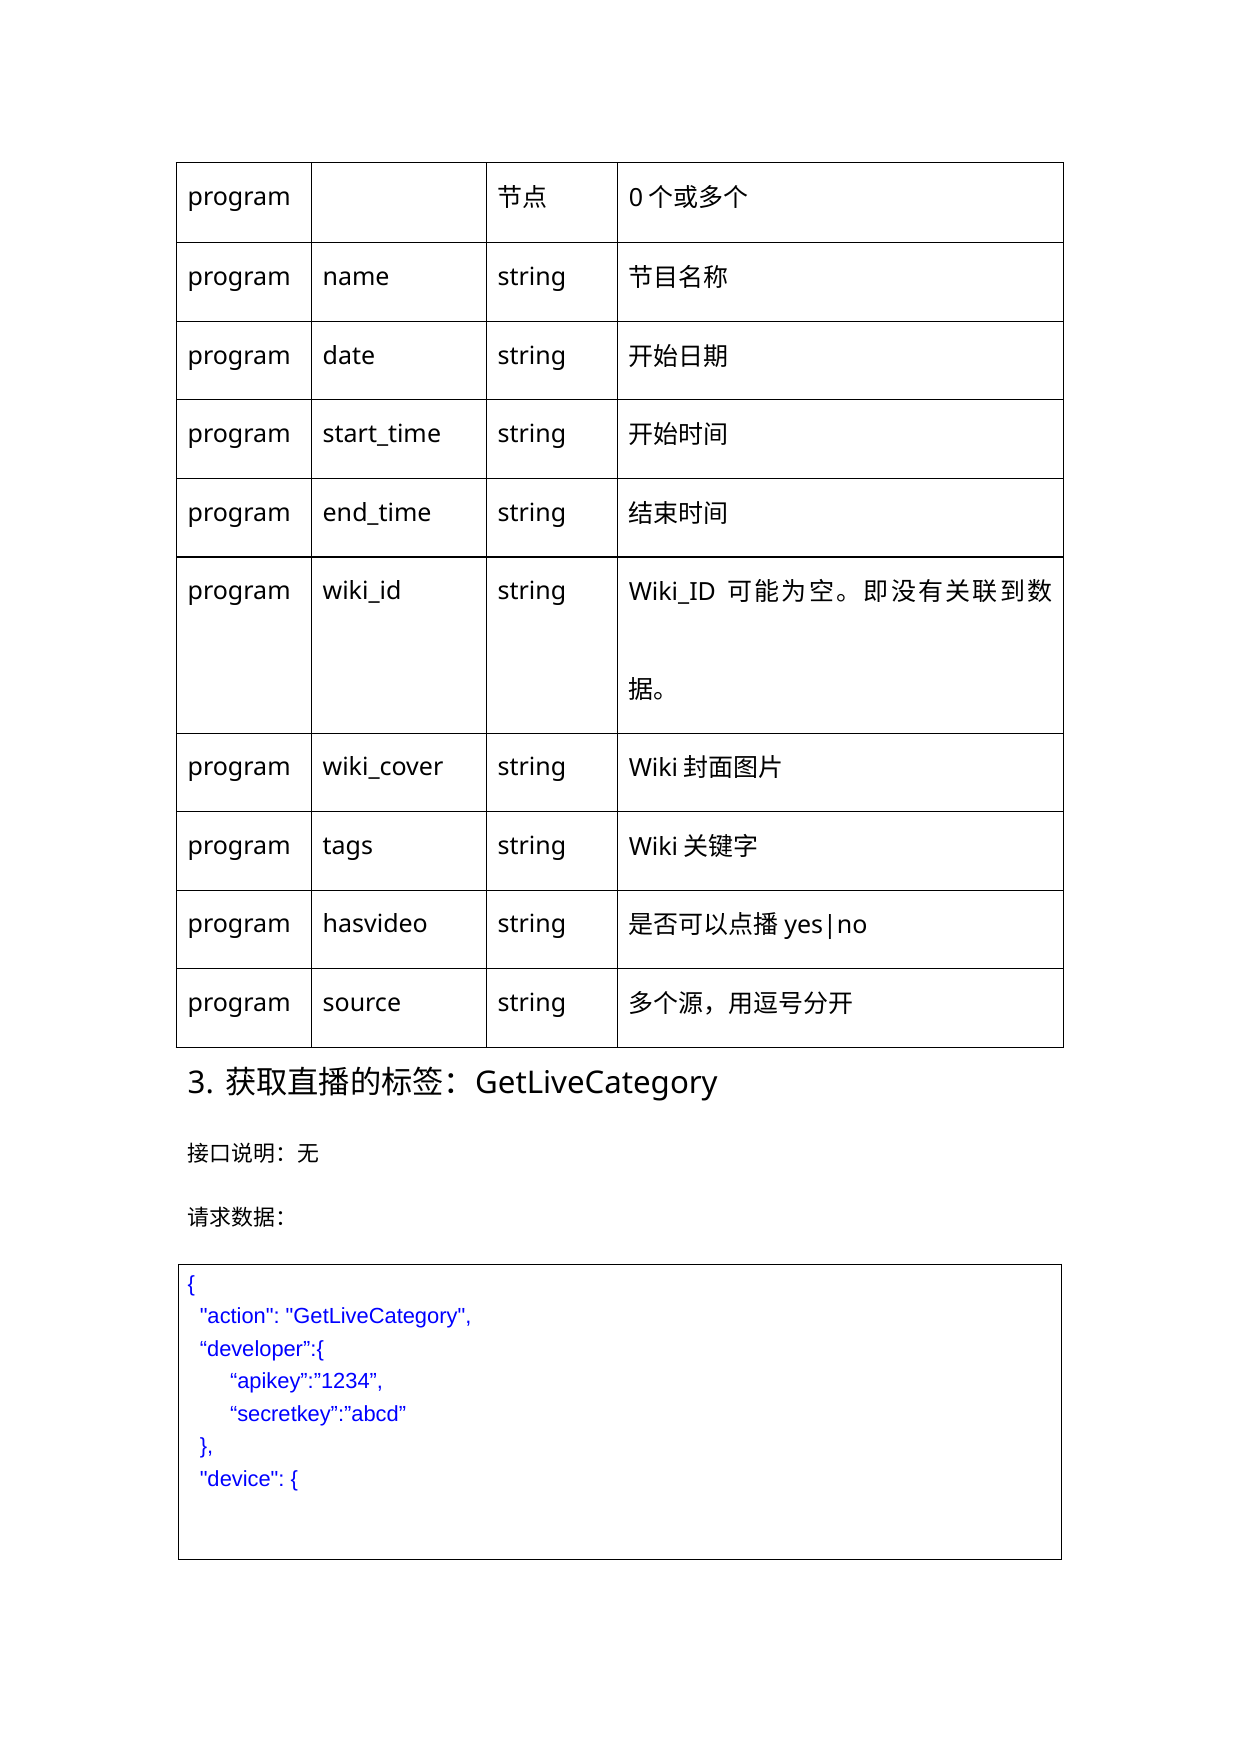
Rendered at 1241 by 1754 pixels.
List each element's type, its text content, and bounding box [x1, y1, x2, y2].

table_cell 开始时间 [618, 400, 1063, 478]
table_cell 是否可以点播 yes|no [618, 891, 1063, 968]
table_cell 节目名称 [618, 243, 1063, 321]
table_cell string [487, 322, 617, 399]
table_cell 节点 [487, 163, 617, 242]
table_cell program [177, 969, 311, 1047]
table_cell source [312, 969, 486, 1047]
table_cell string [487, 891, 617, 968]
table_cell program [177, 812, 311, 889]
table_cell wiki_cover [312, 734, 486, 811]
table_cell string [487, 734, 617, 811]
text 请求数据： [187, 1199, 1053, 1232]
table_cell hasvideo [312, 891, 486, 968]
table_cell string [487, 558, 617, 732]
text “developer”:{ [187, 1332, 1053, 1364]
table_cell 开始日期 [618, 322, 1063, 399]
table_cell wiki_id [312, 558, 486, 732]
text "device": { [179, 1459, 1061, 1559]
table_cell start_time [312, 400, 486, 478]
table_cell program [177, 479, 311, 556]
table_cell [312, 163, 486, 242]
table_cell end_time [312, 479, 486, 556]
text “secretkey”:”abcd” [187, 1397, 1053, 1429]
table_cell string [487, 400, 617, 478]
table_cell program [177, 734, 311, 811]
table_cell date [312, 322, 486, 399]
table_cell Wiki关键字 [618, 812, 1063, 889]
table_cell string [487, 812, 617, 889]
table_cell program [177, 322, 311, 399]
text “apikey”:”1234”, [187, 1364, 1053, 1397]
table_cell Wiki_ID 可能为空。即没有关联到数据。 [618, 558, 1063, 732]
table_cell program [177, 243, 311, 321]
table_cell program [177, 891, 311, 968]
table_cell tags [312, 812, 486, 889]
table_cell Wiki封面图片 [618, 734, 1063, 811]
table_cell 多个源，用逗号分开 [618, 969, 1063, 1047]
table_cell string [487, 969, 617, 1047]
list 获取直播的标签：GetLiveCategory [187, 1048, 1053, 1113]
text "action": "GetLiveCategory", [187, 1299, 1053, 1332]
text }, [187, 1429, 1053, 1459]
table_cell string [487, 243, 617, 321]
table_cell name [312, 243, 486, 321]
text { [179, 1265, 1061, 1299]
table_cell 0个或多个 [618, 163, 1063, 242]
table_cell program [177, 558, 311, 732]
table_cell program [177, 163, 311, 242]
text 接口说明：无 [187, 1135, 1053, 1168]
table_cell 结束时间 [618, 479, 1063, 556]
table_cell string [487, 479, 617, 556]
table_cell program [177, 400, 311, 478]
